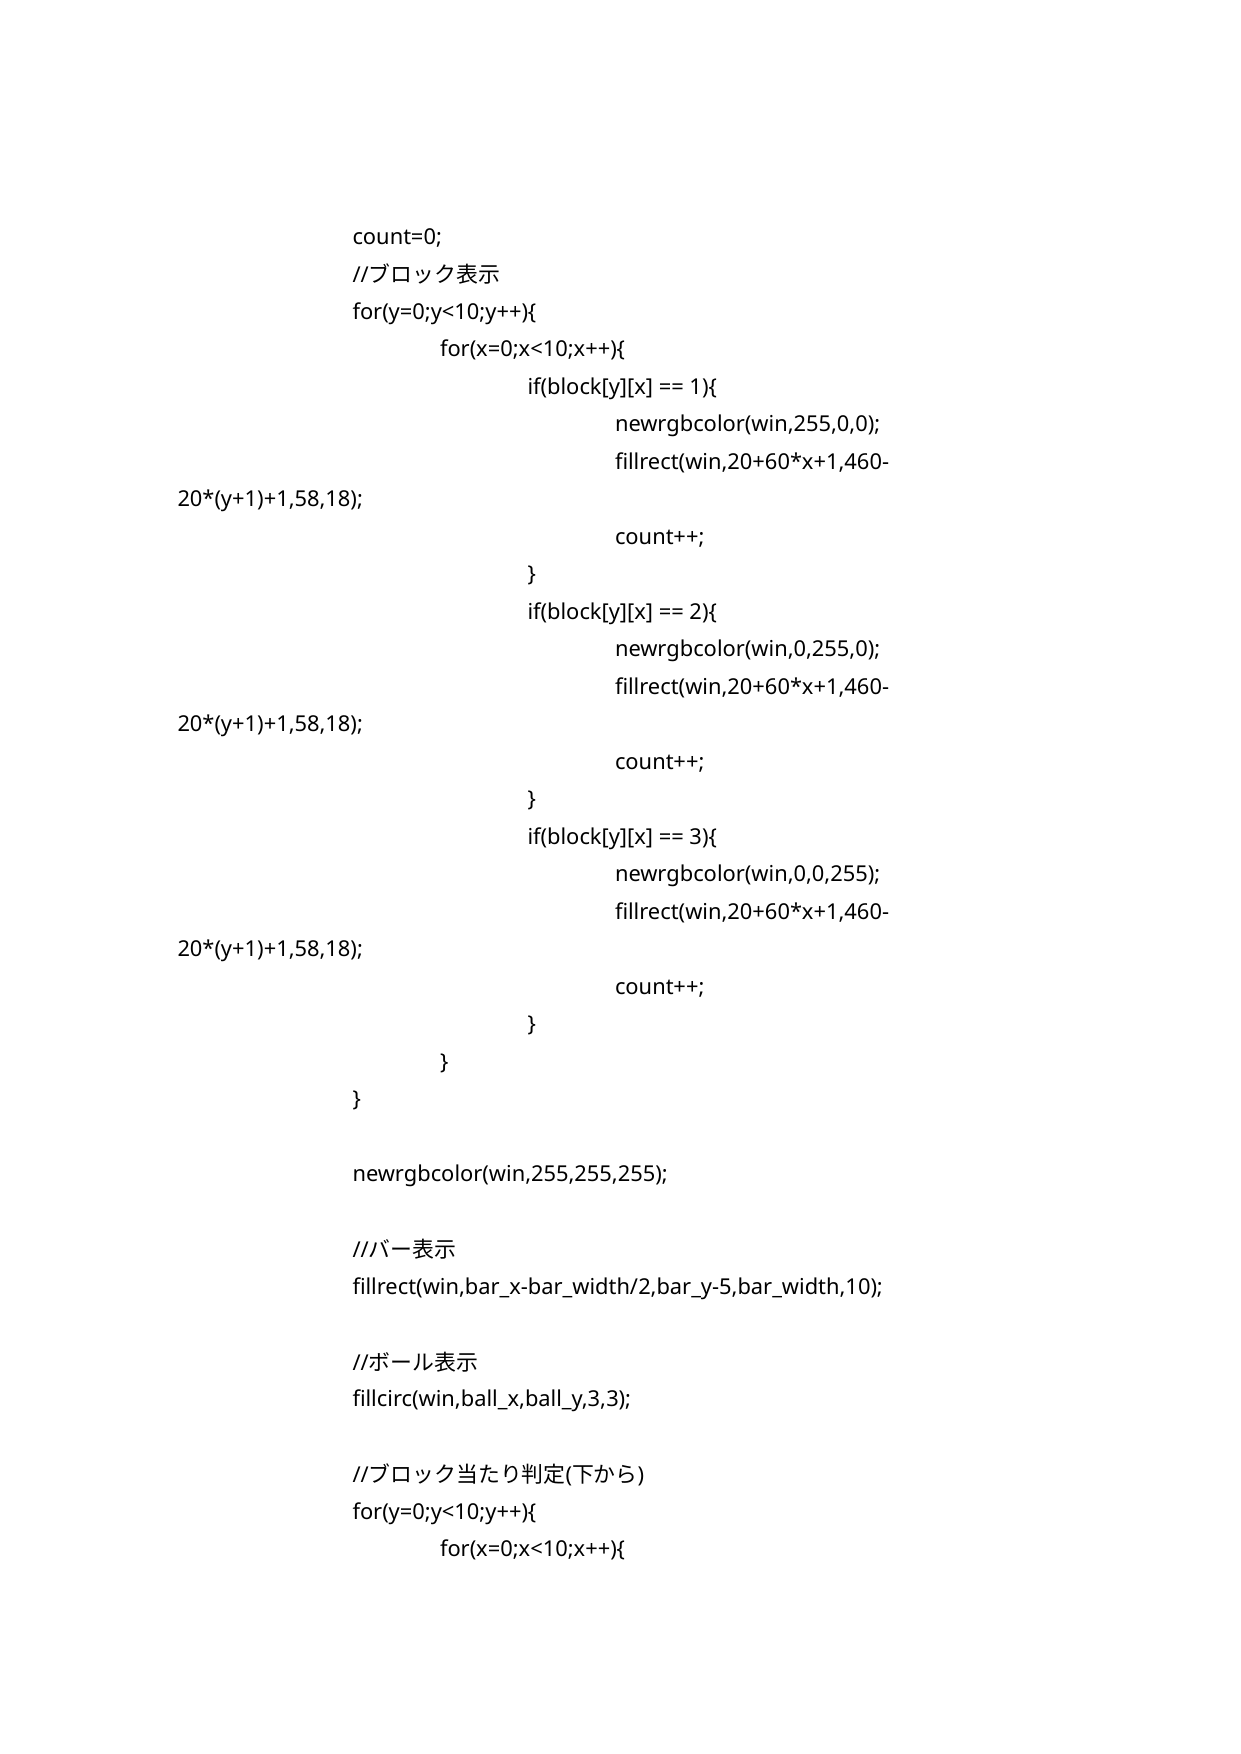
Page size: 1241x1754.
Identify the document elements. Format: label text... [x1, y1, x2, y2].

text } [177, 1079, 1063, 1117]
text //ブロック当たり判定(下から) [177, 1454, 1063, 1492]
text if(block[y][x] == 1){ [177, 367, 1063, 404]
text newrgbcolor(win,0,0,255); [177, 854, 1063, 892]
text fillcirc(win,ball_x,ball_y,3,3); [177, 1379, 1063, 1417]
text fillrect(win,20+60*x+1,460-20*(y+1)+1,58,18); [177, 892, 1063, 967]
text //バー表示 [177, 1229, 1063, 1267]
text if(block[y][x] == 3){ [177, 817, 1063, 854]
text } [177, 554, 1063, 592]
text if(block[y][x] == 2){ [177, 592, 1063, 629]
text count++; [177, 742, 1063, 779]
text //ボール表示 [177, 1342, 1063, 1379]
text } [177, 779, 1063, 817]
text } [177, 1004, 1063, 1042]
text //ブロック表示 [177, 254, 1063, 292]
text fillrect(win,20+60*x+1,460-20*(y+1)+1,58,18); [177, 667, 1063, 742]
text count++; [177, 967, 1063, 1004]
text fillrect(win,bar_x-bar_width/2,bar_y-5,bar_width,10); [177, 1267, 1063, 1304]
text } [177, 1042, 1063, 1079]
text count++; [177, 517, 1063, 554]
text fillrect(win,20+60*x+1,460-20*(y+1)+1,58,18); [177, 442, 1063, 517]
text for(x=0;x<10;x++){ [177, 1529, 1063, 1567]
text count=0; [177, 217, 1063, 254]
text for(y=0;y<10;y++){ [177, 292, 1063, 329]
text for(x=0;x<10;x++){ [177, 329, 1063, 367]
text newrgbcolor(win,255,0,0); [177, 404, 1063, 442]
text newrgbcolor(win,0,255,0); [177, 629, 1063, 667]
text for(y=0;y<10;y++){ [177, 1492, 1063, 1529]
text newrgbcolor(win,255,255,255); [177, 1154, 1063, 1192]
